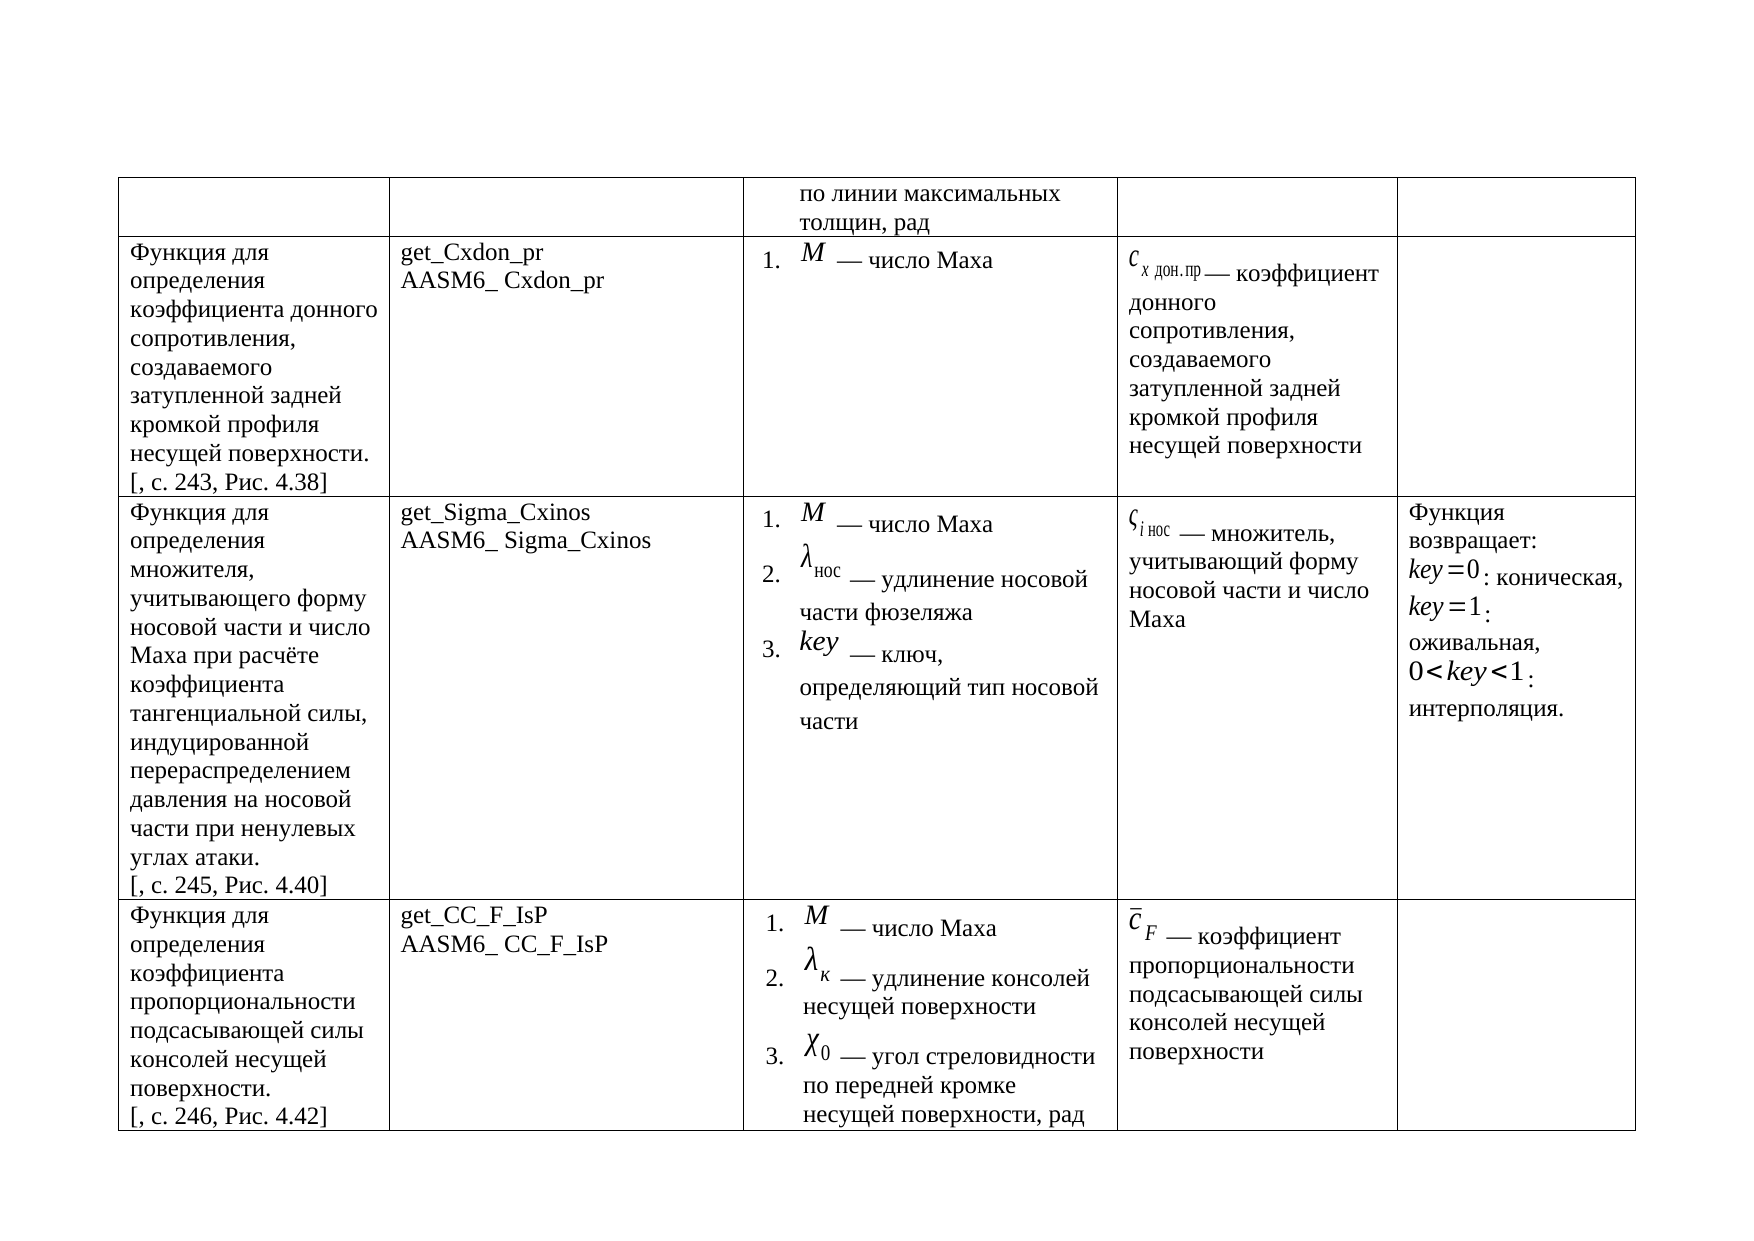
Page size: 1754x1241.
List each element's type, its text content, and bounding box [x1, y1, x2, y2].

table_cell Функция для определения множителя, учитывающего форму носовой части и число Маха при расчёте коэффициента тангенциальной силы, индуцированной перераспределением давления на носовой части при ненулевых углах атаки. [1, с. 245, Рис. 4.40] [119, 497, 389, 899]
table_cell get_Sigma_Cxinos AASM6_ Sigma_Cxinos [390, 497, 743, 899]
table_cell get_CC_F_IsP AASM6_ CC_F_IsP [390, 900, 743, 1130]
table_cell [119, 178, 389, 236]
table_cell get_Cxdon_pr AASM6_ Cxdon_pr [390, 237, 743, 496]
table_cell Функция для определения коэффициента донного сопротивления, создаваемого затупленной задней кромкой профиля несущей поверхности. [1, с. 243, Рис. 4.38] [119, 237, 389, 496]
table_cell — число Маха — удлинение консолей несущей поверхности — угол стреловидности по передней кромке несущей поверхности, рад [744, 900, 1117, 1130]
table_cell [744, 178, 1117, 236]
table_cell [1398, 237, 1635, 496]
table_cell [390, 178, 743, 236]
table_cell Функция возвращает: : коническая, : оживальная, : интерполяция. [1398, 497, 1635, 899]
table_cell — число Маха — удлинение носовой части фюзеляжа — ключ, определяющий тип носовой части [744, 497, 1117, 899]
table_cell — коэффициент донного сопротивления, создаваемого затупленной задней кромкой профиля несущей поверхности [1118, 237, 1397, 496]
table_cell [1398, 178, 1635, 236]
table_cell — коэффициент пропорциональности подсасывающей силы консолей несущей поверхности [1118, 900, 1397, 1130]
table_cell — множитель, учитывающий форму носовой части и число Маха [1118, 497, 1397, 899]
table_cell [1398, 900, 1635, 1130]
table_cell — число Маха [744, 237, 1117, 496]
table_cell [1118, 178, 1397, 236]
table_cell Функция для определения коэффициента пропорциональности подсасывающей силы консолей несущей поверхности. [1, с. 246, Рис. 4.42] [119, 900, 389, 1130]
